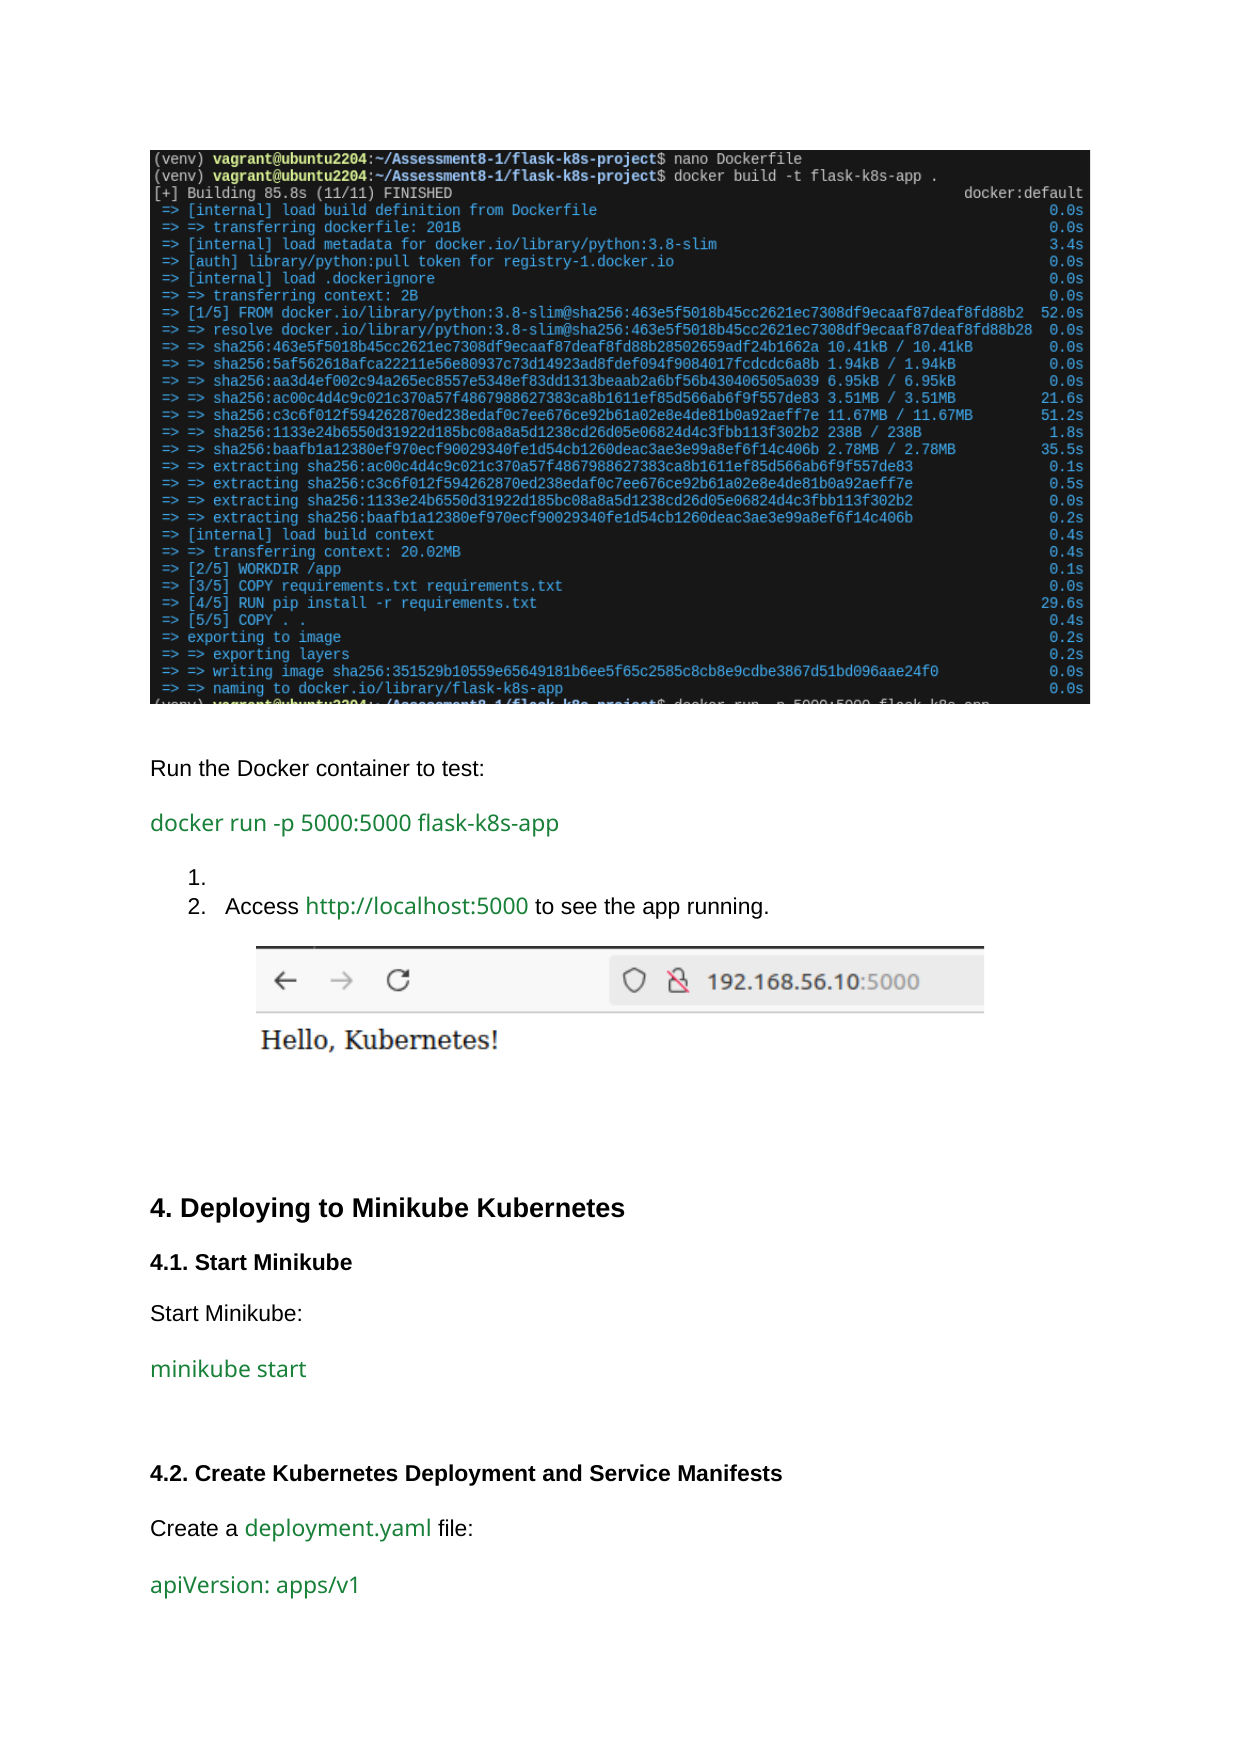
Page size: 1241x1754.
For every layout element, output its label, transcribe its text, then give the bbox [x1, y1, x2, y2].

text 4.2. Create Kubernetes Deployment and Service Manifests [150, 1460, 1090, 1487]
text 4.1. Start Minikube [150, 1249, 1090, 1275]
picture [150, 150, 1091, 704]
text Start Minikube: minikube start [150, 1300, 1090, 1384]
subtitle 4. Deploying to Minikube Kubernetes [150, 1192, 1090, 1224]
list Access http://localhost:5000 to see the app running. [187, 890, 1090, 921]
text Run the Docker container to test: docker run -p 5000:5000 flask-k8s-app [150, 755, 1090, 839]
text Create a deployment.yaml file: apiVersion: apps/v1 [150, 1512, 1090, 1601]
picture [256, 946, 985, 1112]
